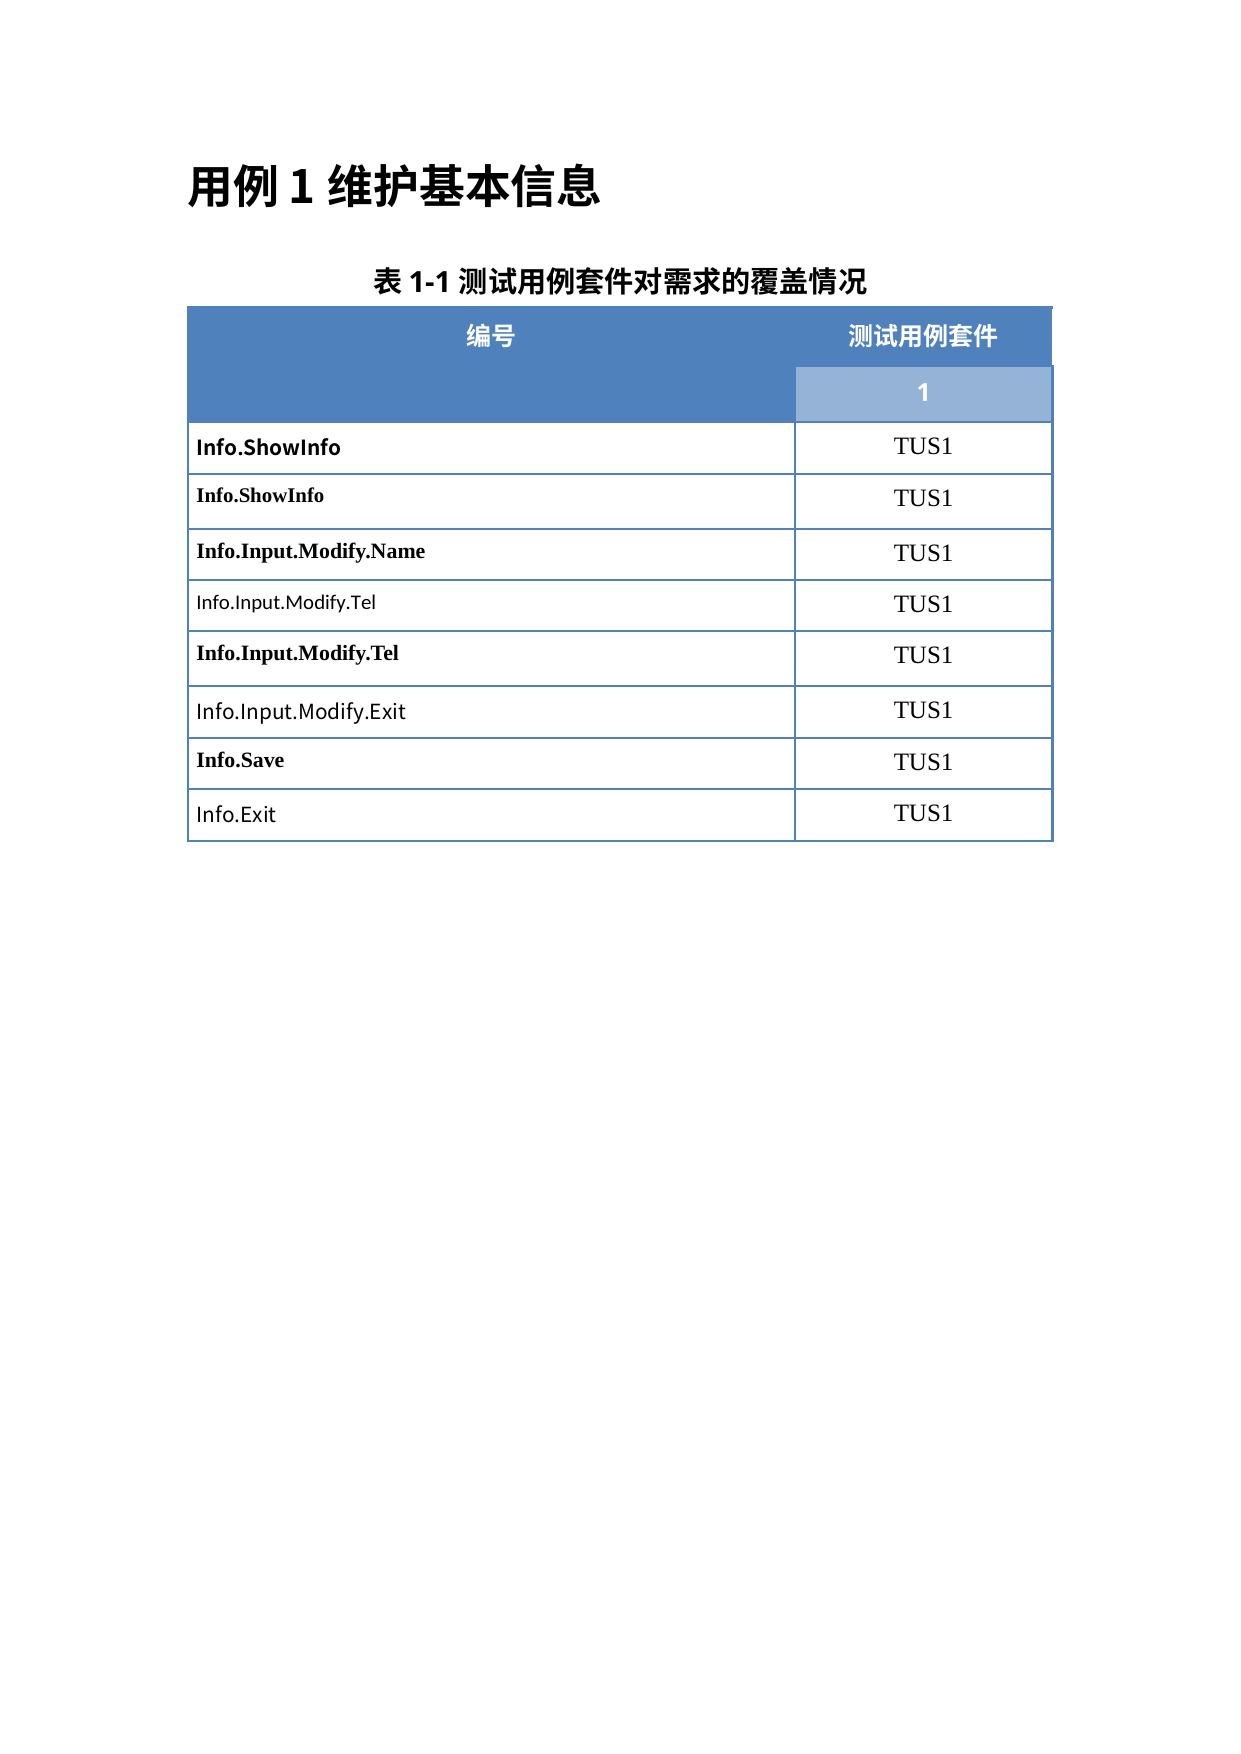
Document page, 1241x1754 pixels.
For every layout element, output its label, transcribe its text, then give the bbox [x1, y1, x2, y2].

table_cell TUS1 [796, 423, 1051, 473]
text 表1-1 测试用例套件对需求的覆盖情况 [187, 259, 1053, 301]
subtitle 用例1 维护基本信息 [187, 150, 1053, 216]
table_cell TUS1 [796, 790, 1051, 840]
table_cell TUS1 [796, 475, 1051, 528]
table_header 编号 [189, 309, 794, 421]
table_cell Info.Input.Modify.Tel [189, 632, 794, 685]
table_cell Info.ShowInfo [189, 423, 794, 473]
table_cell TUS1 [796, 739, 1051, 788]
table_cell Info.Input.Modify.Tel [189, 581, 794, 629]
table_cell Info.Exit [189, 790, 794, 840]
table_cell Info.ShowInfo [189, 475, 794, 528]
table_cell Info.Input.Modify.Name [189, 530, 794, 579]
table_cell TUS1 [796, 581, 1051, 629]
table_cell TUS1 [796, 530, 1051, 579]
table_cell Info.Save [189, 739, 794, 788]
table_cell TUS1 [796, 687, 1051, 737]
table_cell 1 [796, 367, 1051, 421]
table_cell Info.Input.Modify.Exit [189, 687, 794, 737]
table_header 测试用例套件 [796, 309, 1052, 365]
table_cell TUS1 [796, 632, 1051, 685]
